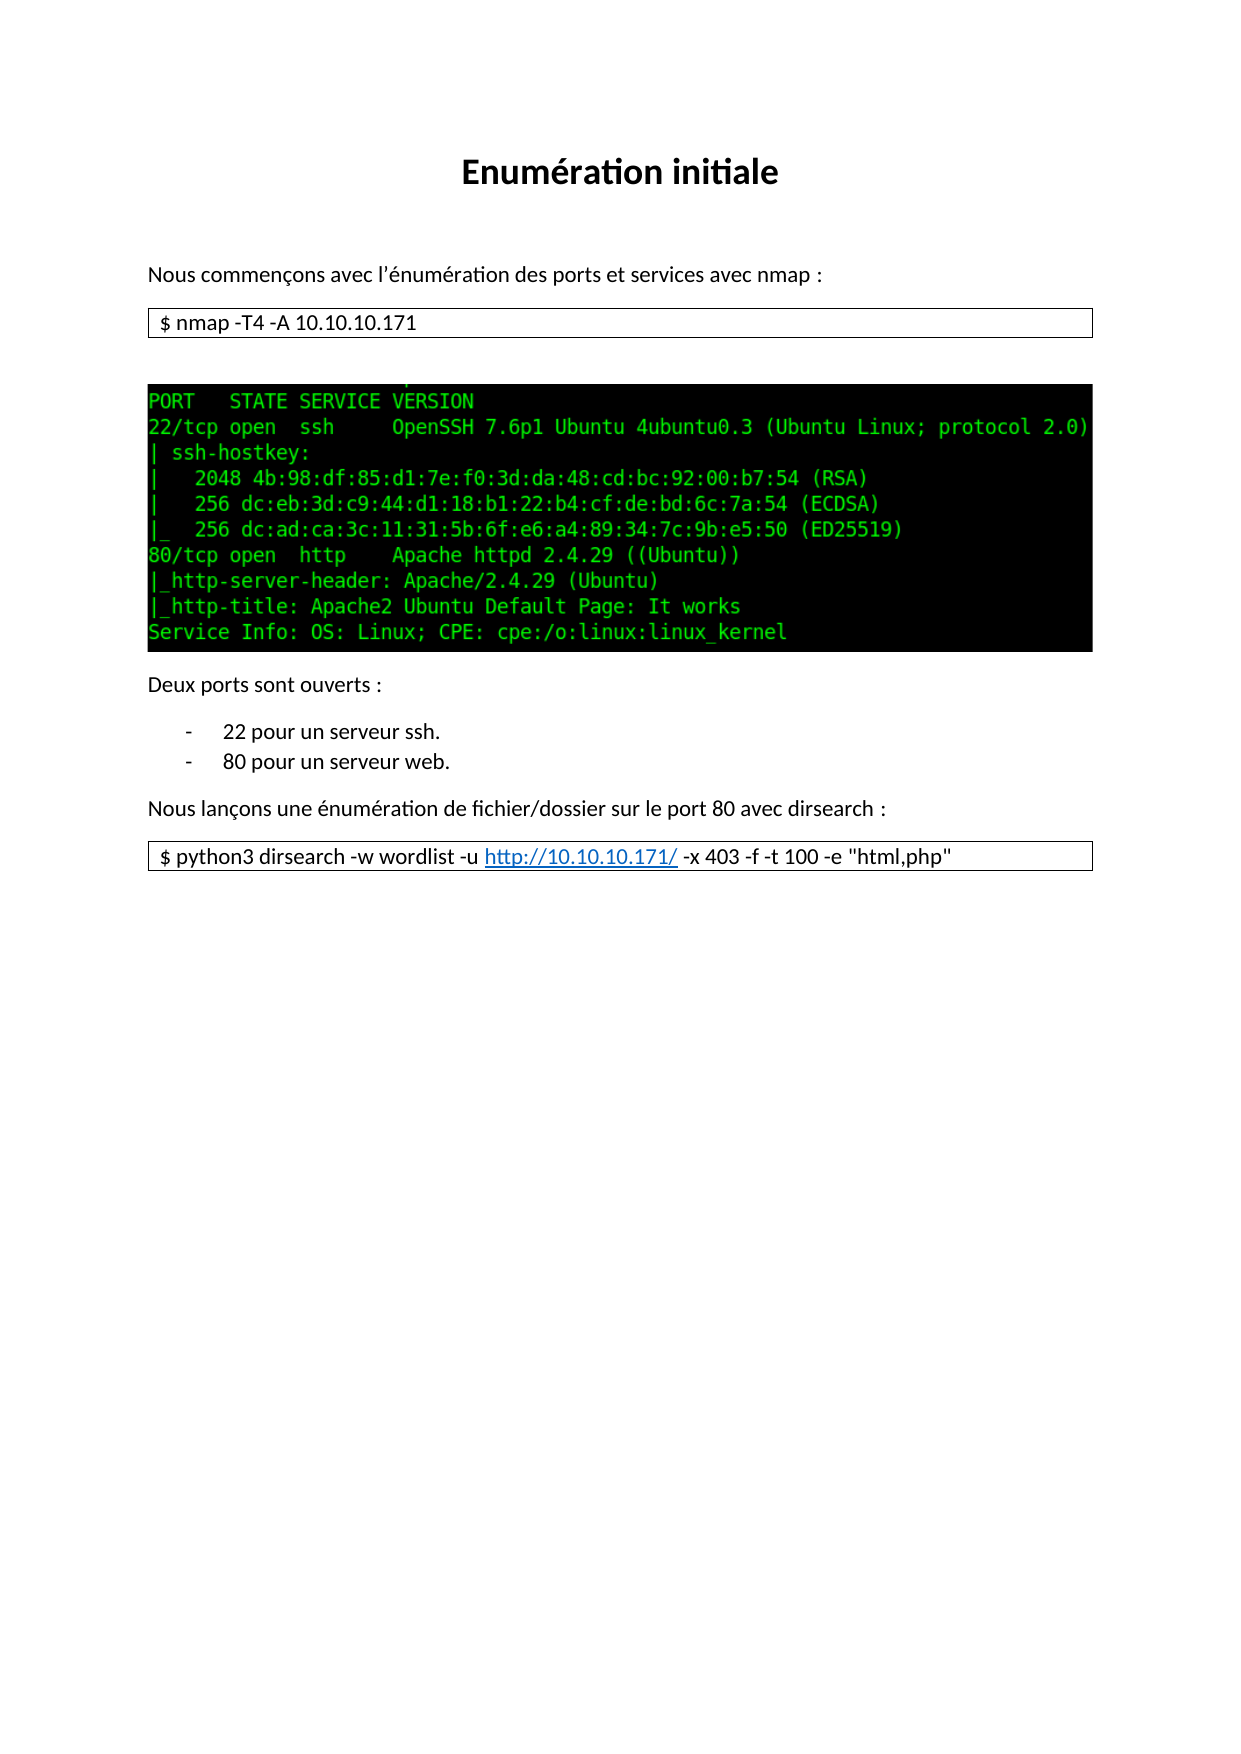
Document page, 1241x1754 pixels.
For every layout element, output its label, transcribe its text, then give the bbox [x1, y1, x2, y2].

list 80 pour un serveur web. [185, 747, 1093, 775]
table_header $ nmap -T4 -A 10.10.10.171 [149, 309, 1092, 337]
text Nous commençons avec l’énumération des ports et services avec nmap : [148, 261, 1093, 289]
text Nous lançons une énumération de fichier/dossier sur le port 80 avec dirsearch : [148, 794, 1093, 822]
text Enumération initiale [148, 148, 1093, 193]
picture [147, 384, 1093, 652]
text Deux ports sont ouverts : [148, 670, 1093, 698]
table_header $ python3 dirsearch -w wordlist -u http://10.10.10.171/ -x 403 -f -t 100 -e "html,php" [149, 842, 1092, 870]
list 22 pour un serveur ssh. [185, 717, 1093, 745]
